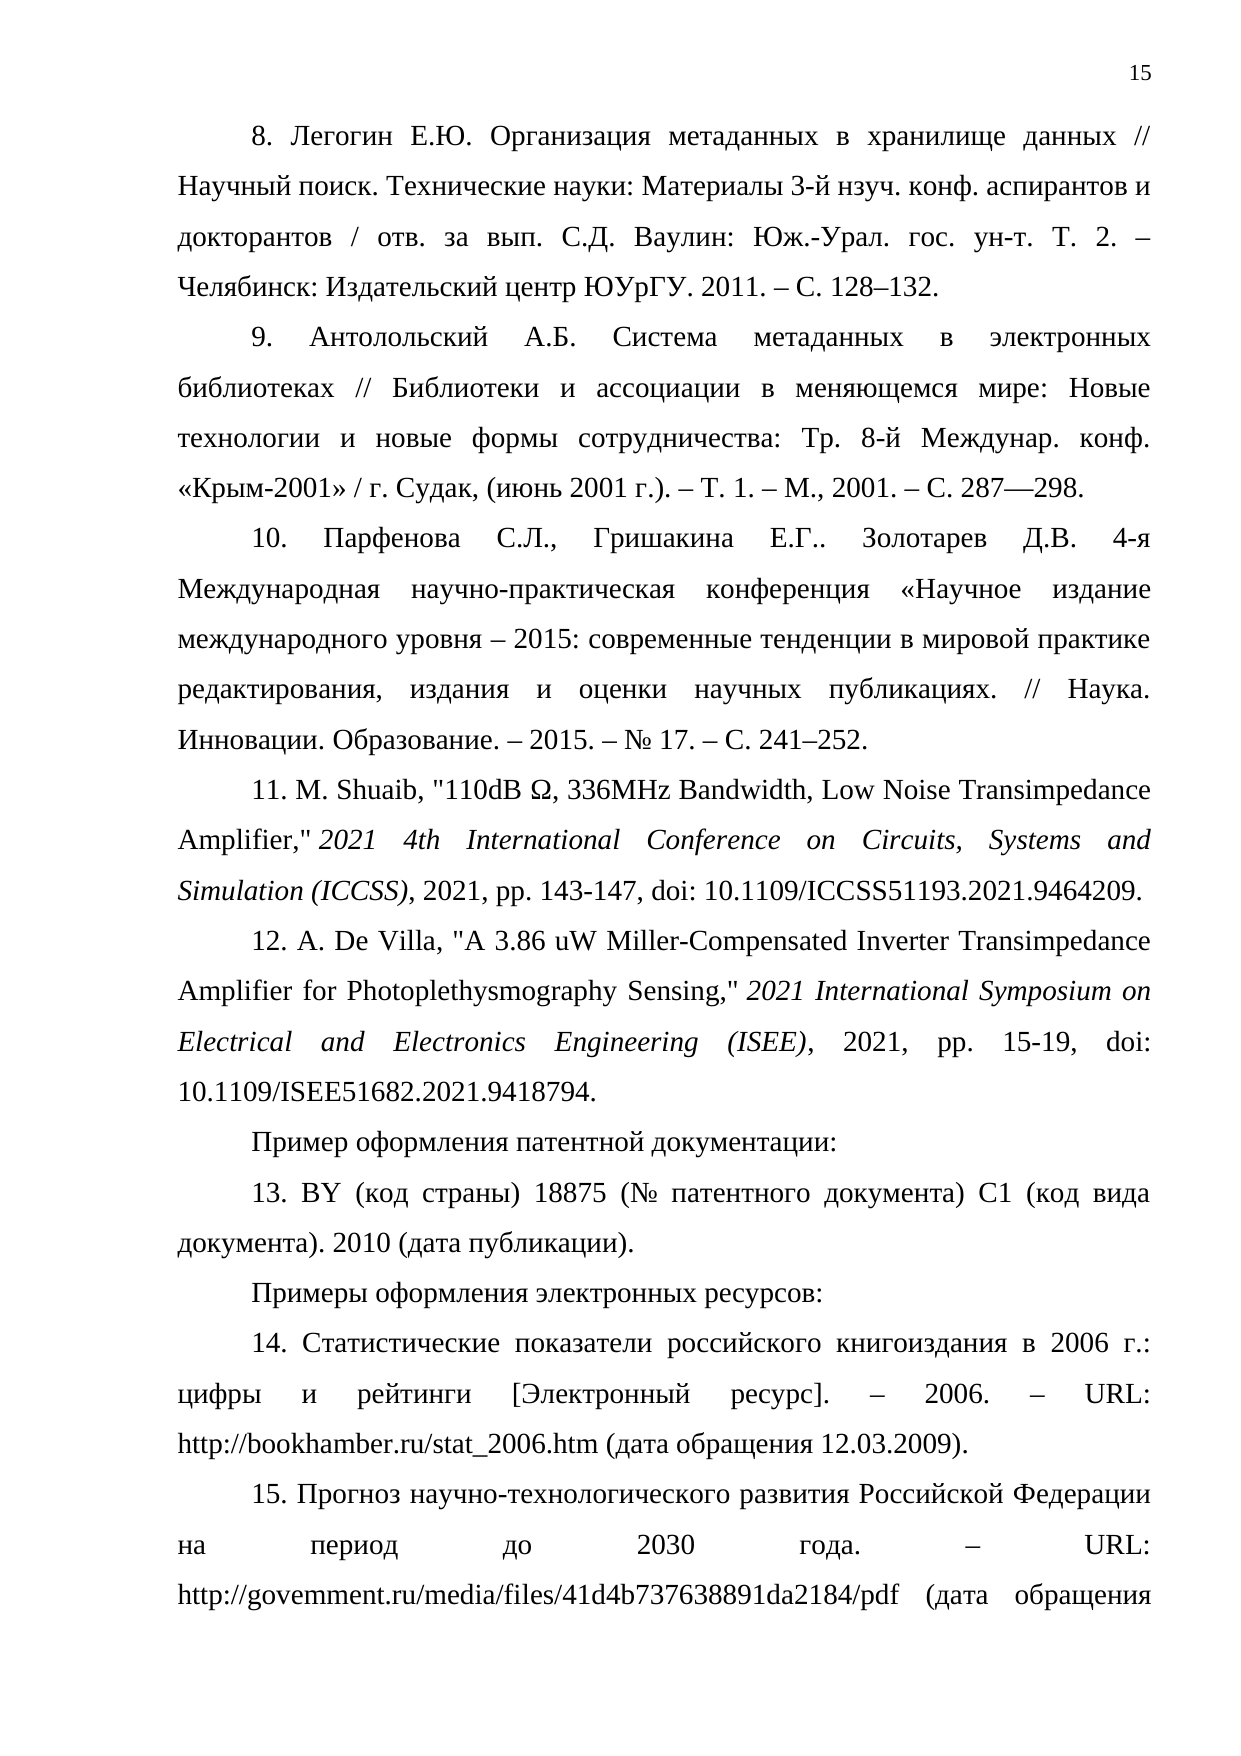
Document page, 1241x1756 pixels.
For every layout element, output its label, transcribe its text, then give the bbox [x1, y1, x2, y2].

text 13. BY (код страны) 18875 (№ патентного документа) С1 (код вида документа). 2010 (дата публикации). [177, 1175, 1152, 1258]
text 8. Легогин Е.Ю. Организация метаданных в хранилище данных // Научный поиск. Технические науки: Материалы 3-й нзуч. конф. аспирантов и докторантов / отв. за вып. С.Д. Ваулин: Юж.-Урал. гос. ун-т. Т. 2. – Челябинск: Издательский центр ЮУрГУ. 2011. – С. 128–132. [177, 118, 1152, 303]
text Примеры оформления электронных ресурсов: [177, 1275, 1152, 1309]
text Пример оформления патентной документации: [177, 1124, 1152, 1158]
text 11. M. Shuaib, "110dB Ω, 336MHz Bandwidth, Low Noise Transimpedance Amplifier," 2021 4th International Conference on Circuits, Systems and Simulation (ICCSS), 2021, pp. 143-147, doi: 10.1109/ICCSS51193.2021.9464209. [177, 772, 1152, 906]
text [177, 1477, 1152, 1611]
text 9. Антолольский А.Б. Система метаданных в электронных библиотеках // Библиотеки и ассоциации в меняющемся мире: Новые технологии и новые формы сотрудничества: Тр. 8-й Междунар. конф. «Крым-2001» / г. Судак, (июнь 2001 г.). – Т. 1. – М., 2001. – С. 287—298. [177, 319, 1152, 504]
text 10. Парфенова С.Л., Гришакина Е.Г.. Золотарев Д.В. 4-я Международная научно-практическая конференция «Научное издание международного уровня – 2015: современные тенденции в мировой практике редактирования, издания и оценки научных публикациях. // Наука. Инновации. Образование. – 2015. – № 17. – С. 241–252. [177, 521, 1152, 755]
text 14. Статистические показатели российского книгоиздания в 2006 г.: цифры и рейтинги [Электронный ресурс]. – 2006. – URL: http://bookhamber.ru/stat_2006.htm (дата обращения 12.03.2009). [177, 1326, 1152, 1460]
text 12. A. De Villa, "A 3.86 uW Miller-Compensated Inverter Transimpedance Amplifier for Photoplethysmography Sensing," 2021 International Symposium on Electrical and Electronics Engineering (ISEE), 2021, pp. 15-19, doi: 10.1109/ISEE51682.2021.9418794. [177, 923, 1152, 1108]
